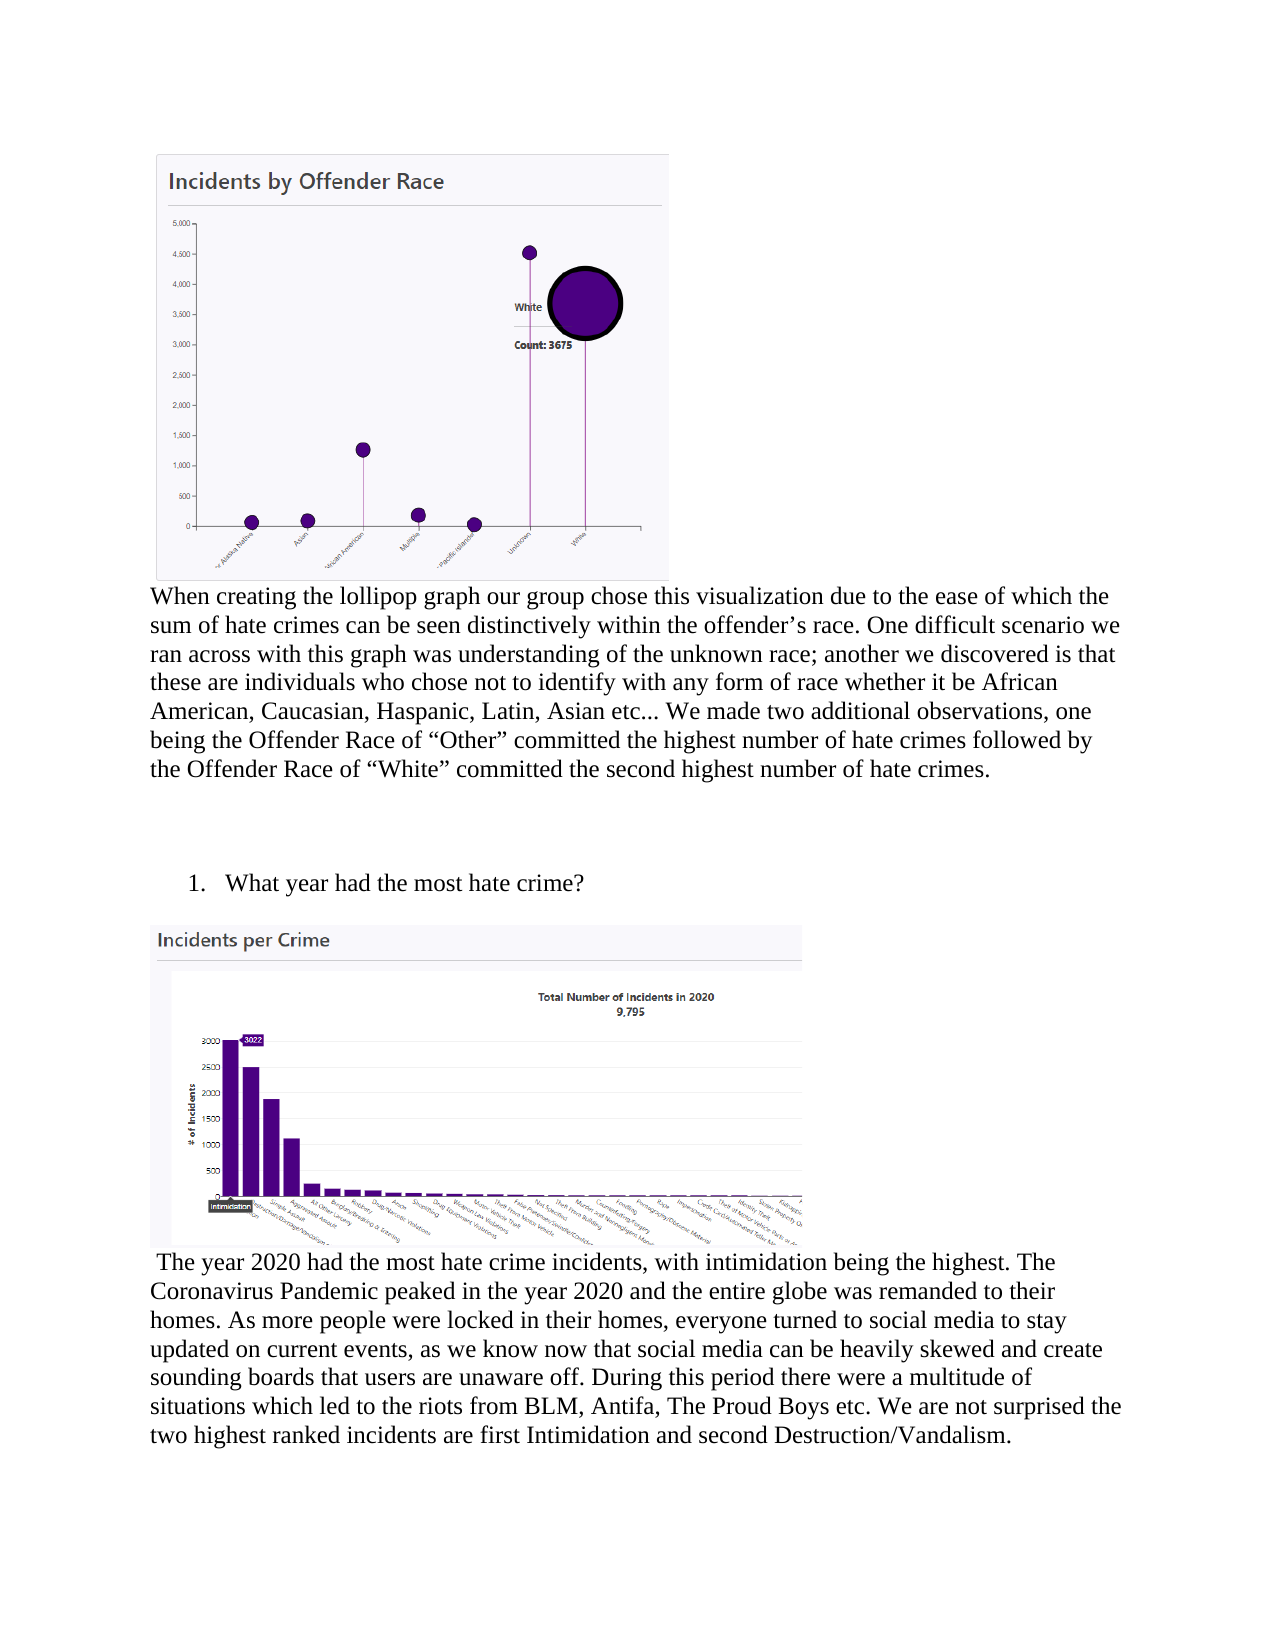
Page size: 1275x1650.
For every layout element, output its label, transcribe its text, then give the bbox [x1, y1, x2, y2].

picture [150, 150, 669, 582]
picture [150, 925, 803, 1248]
list What year had the most hate crime? [187, 868, 1125, 897]
text The year 2020 had the most hate crime incidents, with intimidation being the highest. The Coronavirus Pandemic peaked in the year 2020 and the entire globe was remanded to their homes. As more people were locked in their homes, everyone turned to social media to stay updated on current events, as we know now that social media can be heavily skewed and create sounding boards that users are unaware off. During this period there were a multitude of situations which led to the riots from BLM, Antifa, The Proud Boys etc. We are not surprised the two highest ranked incidents are first Intimidation and second Destruction/Vandalism. [150, 1247, 1125, 1449]
text When creating the lollipop graph our group chose this visualization due to the ease of which the sum of hate crimes can be seen distinctively within the offender’s race. One difficult scenario we ran across with this graph was understanding of the unknown race; another we discovered is that these are individuals who chose not to identify with any form of race whether it be African American, Caucasian, Haspanic, Latin, Asian etc... We made two additional observations, one being the Offender Race of “Other” committed the highest number of hate crimes followed by the Offender Race of “White” committed the second highest number of hate crimes. [150, 581, 1125, 782]
